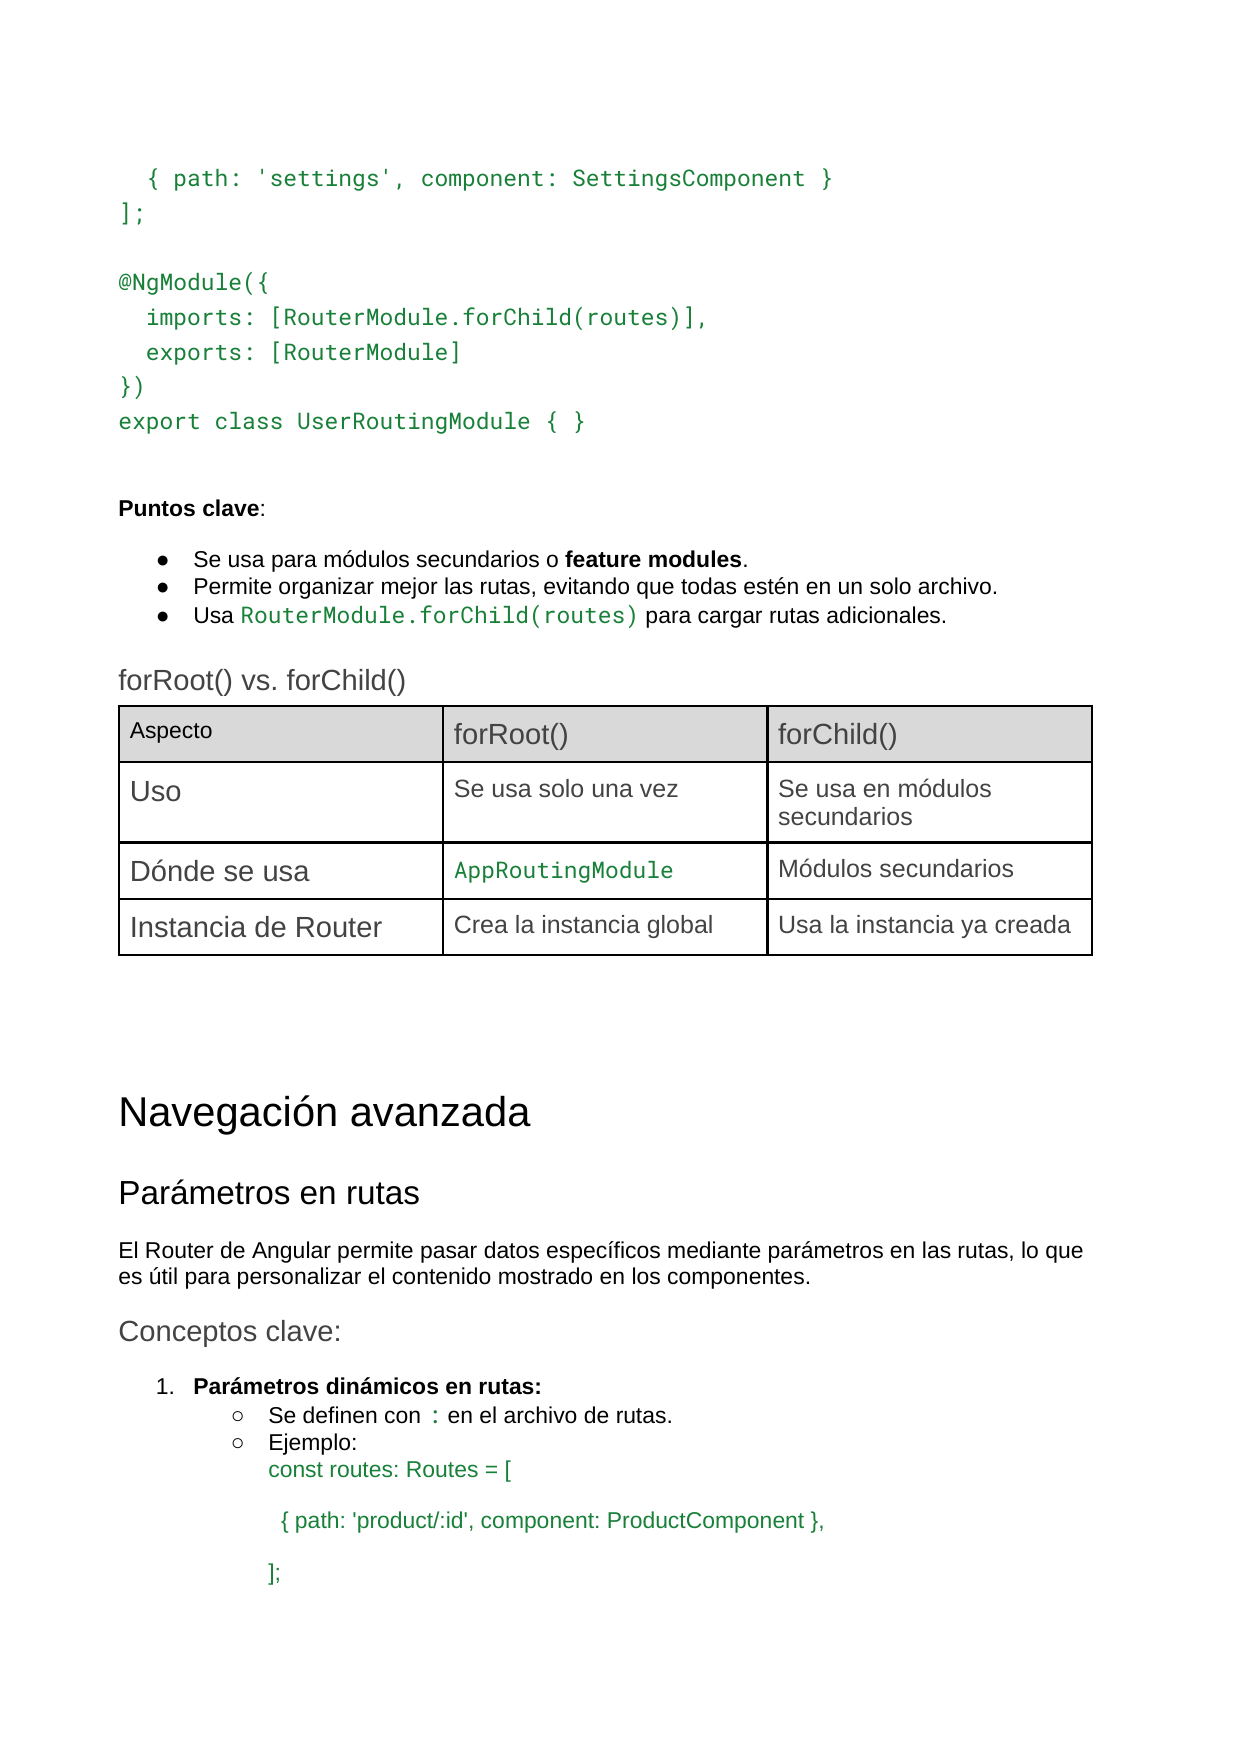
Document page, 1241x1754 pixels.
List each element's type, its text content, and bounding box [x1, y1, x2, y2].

text ]; [268, 1558, 1090, 1585]
subtitle forRoot() vs. forChild() [118, 663, 1090, 696]
text { path: 'product/:id', component: ProductComponent }, [268, 1507, 1090, 1533]
text export class UserRoutingModule { } [118, 405, 1090, 435]
subtitle Navegación avanzada [118, 1088, 1090, 1136]
list Permite organizar mejor las rutas, evitando que todas estén en un solo archivo. [156, 573, 1090, 599]
text El Router de Angular permite pasar datos específicos mediante parámetros en las rutas, lo que es útil para personalizar el contenido mostrado en los componentes. [118, 1237, 1090, 1289]
list Se definen con : en el archivo de rutas. [231, 1399, 1090, 1429]
text exports: [RouterModule] [118, 336, 1090, 366]
list Usa RouterModule.forChild(routes) para cargar rutas adicionales. [156, 599, 1090, 629]
text ]; [118, 197, 1090, 227]
text @NgModule({ [118, 266, 1090, 297]
text Puntos clave: [118, 495, 1090, 521]
text imports: [RouterModule.forChild(routes)], [118, 301, 1090, 331]
list Ejemplo: const routes: Routes = [ [231, 1429, 1090, 1482]
text { path: 'settings', component: SettingsComponent } [118, 162, 1090, 193]
list Parámetros dinámicos en rutas: [156, 1373, 1090, 1399]
list Se usa para módulos secundarios o feature modules. [156, 546, 1090, 573]
text }) [118, 371, 1090, 401]
subtitle Conceptos clave: [118, 1314, 1090, 1348]
subtitle Parámetros en rutas [118, 1173, 1090, 1212]
